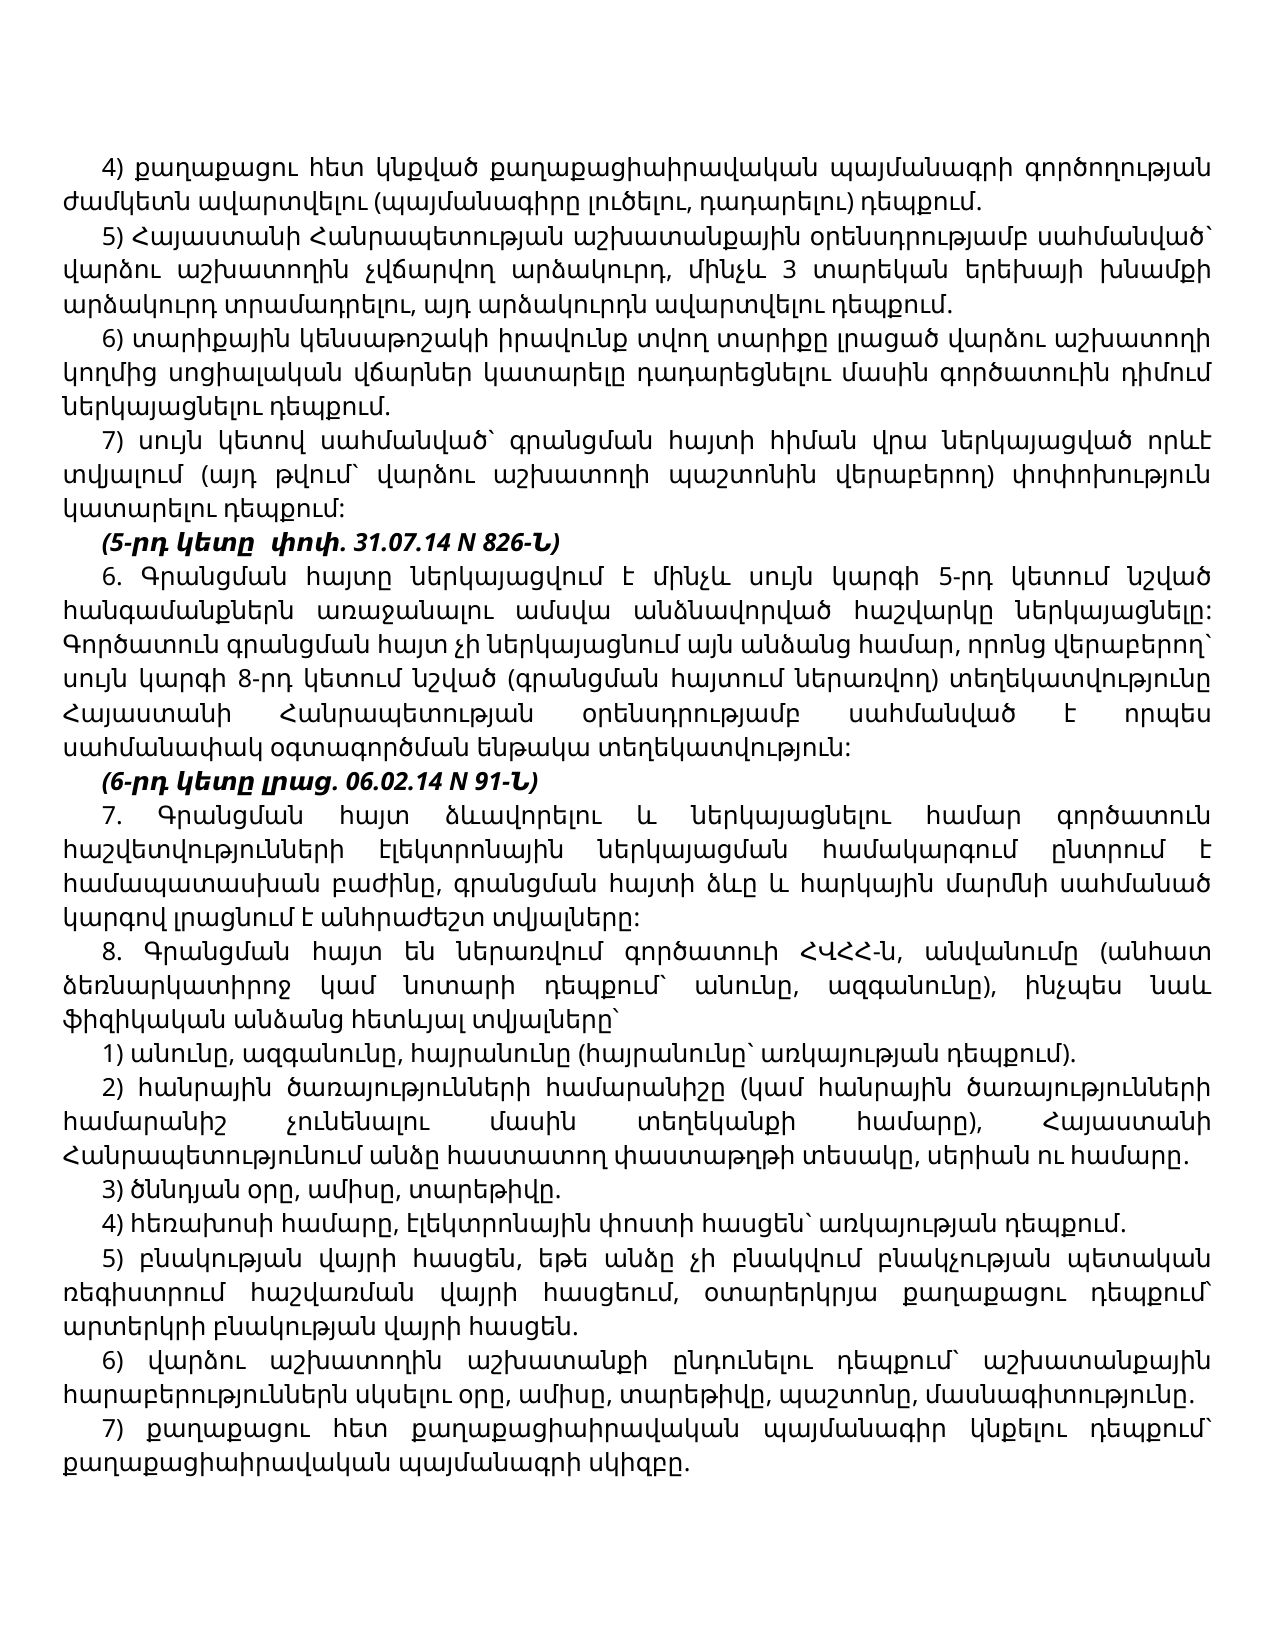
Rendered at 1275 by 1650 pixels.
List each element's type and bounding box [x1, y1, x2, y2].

table_cell [63, 150, 1212, 1479]
